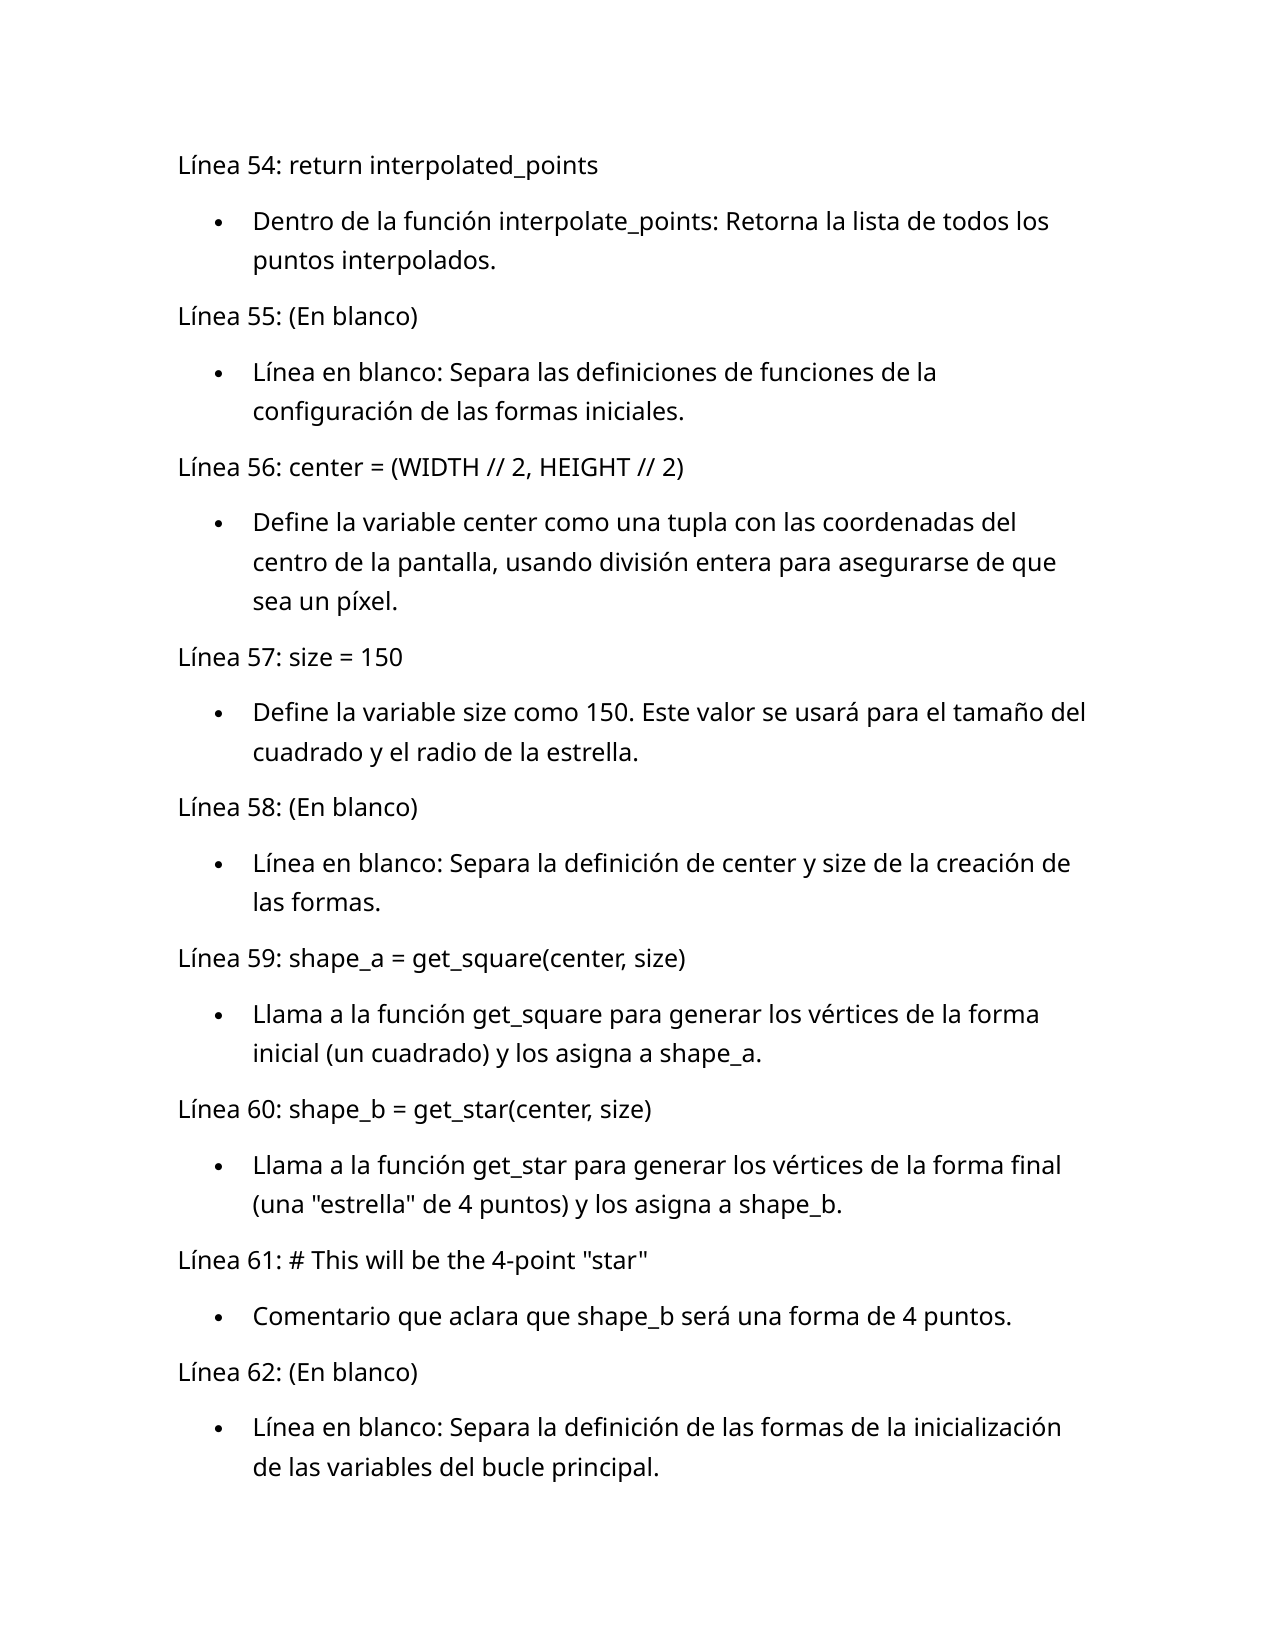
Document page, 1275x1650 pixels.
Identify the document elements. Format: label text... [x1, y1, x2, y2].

text Línea 62: (En blanco) [177, 1354, 1098, 1388]
list Línea en blanco: Separa la definición de las formas de la inicialización de las variables del bucle principal. [215, 1410, 1098, 1483]
list Comentario que aclara que shape_b será una forma de 4 puntos. [215, 1298, 1098, 1332]
list Llama a la función get_square para generar los vértices de la forma inicial (un cuadrado) y los asigna a shape_a. [215, 997, 1098, 1070]
text Línea 58: (En blanco) [177, 790, 1098, 824]
text Línea 60: shape_b = get_star(center, size) [177, 1092, 1098, 1126]
list Dentro de la función interpolate_points: Retorna la lista de todos los puntos interpolados. [215, 203, 1098, 277]
text Línea 55: (En blanco) [177, 298, 1098, 332]
list Llama a la función get_star para generar los vértices de la forma final (una "estrella" de 4 puntos) y los asigna a shape_b. [215, 1148, 1098, 1221]
text Línea 54: return interpolated_points [177, 148, 1098, 182]
list Línea en blanco: Separa las definiciones de funciones de la configuración de las formas iniciales. [215, 354, 1098, 427]
list Define la variable center como una tupla con las coordenadas del centro de la pantalla, usando división entera para asegurarse de que sea un píxel. [215, 505, 1098, 617]
list Define la variable size como 150. Este valor se usará para el tamaño del cuadrado y el radio de la estrella. [215, 695, 1098, 768]
text Línea 61: # This will be the 4-point "star" [177, 1243, 1098, 1277]
text Línea 57: size = 150 [177, 639, 1098, 673]
text Línea 56: center = (WIDTH // 2, HEIGHT // 2) [177, 449, 1098, 483]
list Línea en blanco: Separa la definición de center y size de la creación de las formas. [215, 846, 1098, 919]
text Línea 59: shape_a = get_square(center, size) [177, 941, 1098, 975]
